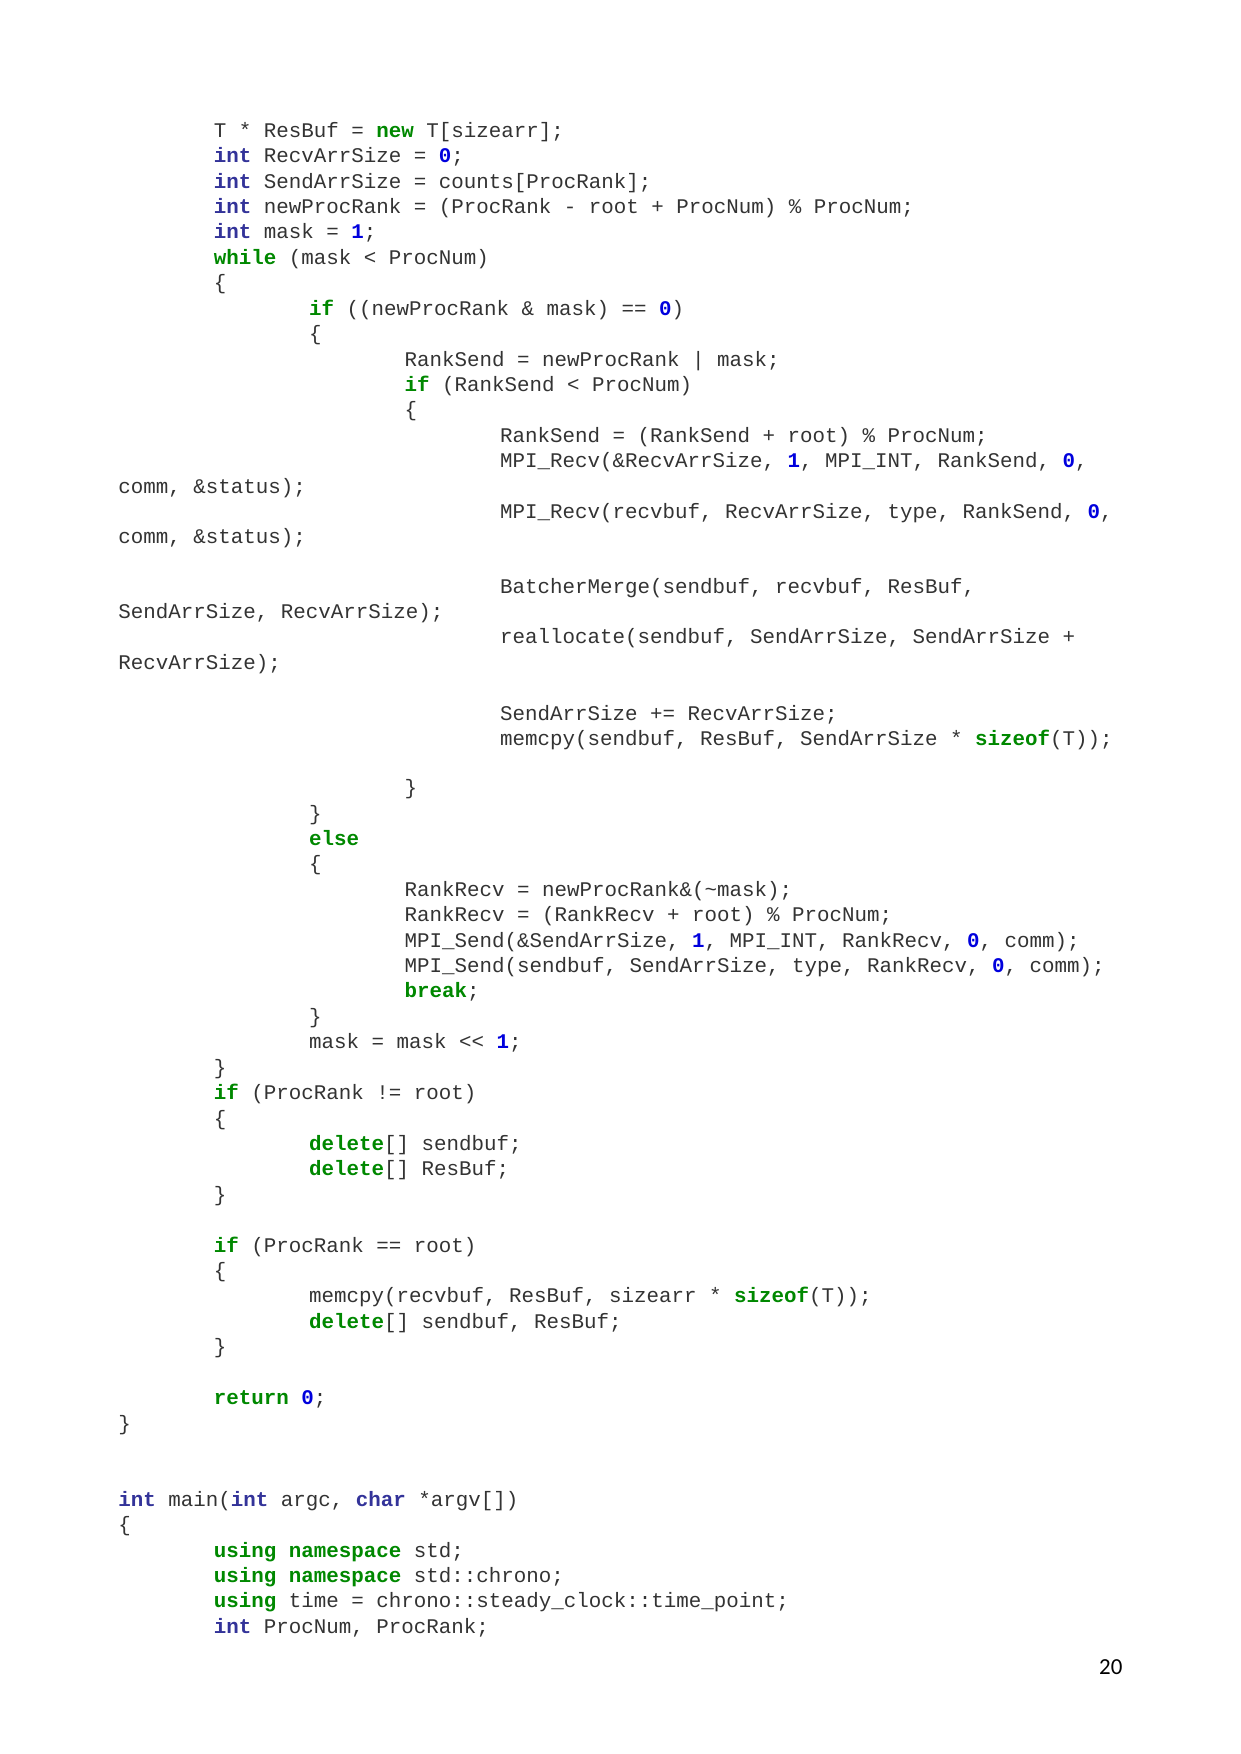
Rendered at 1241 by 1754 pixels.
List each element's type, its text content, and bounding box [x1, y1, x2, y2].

text int SendArrSize = counts[ProcRank]; [118, 169, 1122, 194]
text } [118, 1182, 1122, 1207]
text { [118, 271, 1122, 296]
text break; [118, 979, 1122, 1004]
text int ProcNum, ProcRank; [118, 1614, 1122, 1639]
text RankSend = newProcRank | mask; [118, 347, 1122, 372]
text } [118, 1004, 1122, 1029]
text { [118, 1512, 1122, 1538]
text delete[] sendbuf, ResBuf; [118, 1309, 1122, 1334]
text return 0; [118, 1385, 1122, 1411]
text } [118, 1055, 1122, 1080]
text RankSend = (RankSend + root) % ProcNum; [118, 423, 1122, 448]
text } [118, 775, 1122, 801]
text RankRecv = newProcRank&(~mask); [118, 877, 1122, 902]
text MPI_Recv(recvbuf, RecvArrSize, type, RankSend, 0, comm, &status); [118, 499, 1122, 550]
text using namespace std::chrono; [118, 1563, 1122, 1589]
text mask = mask << 1; [118, 1029, 1122, 1055]
text using namespace std; [118, 1538, 1122, 1563]
text memcpy(recvbuf, ResBuf, sizearr * sizeof(T)); [118, 1284, 1122, 1309]
text memcpy(sendbuf, ResBuf, SendArrSize * sizeof(T)); [118, 726, 1122, 752]
text int mask = 1; [118, 220, 1122, 245]
text { [118, 852, 1122, 877]
text while (mask < ProcNum) [118, 245, 1122, 271]
text delete[] sendbuf; [118, 1131, 1122, 1157]
text } [118, 1411, 1122, 1436]
text reallocate(sendbuf, SendArrSize, SendArrSize + RecvArrSize); [118, 625, 1122, 676]
text int newProcRank = (ProcRank - root + ProcNum) % ProcNum; [118, 194, 1122, 220]
text { [118, 1258, 1122, 1284]
text if (ProcRank == root) [118, 1233, 1122, 1258]
text { [118, 321, 1122, 347]
text else [118, 826, 1122, 852]
text { [118, 1106, 1122, 1131]
text } [118, 1334, 1122, 1360]
text using time = chrono::steady_clock::time_point; [118, 1589, 1122, 1614]
text T * ResBuf = new T[sizearr]; [118, 118, 1122, 143]
text SendArrSize += RecvArrSize; [118, 701, 1122, 726]
text RankRecv = (RankRecv + root) % ProcNum; [118, 902, 1122, 928]
text int RecvArrSize = 0; [118, 143, 1122, 169]
text if ((newProcRank & mask) == 0) [118, 296, 1122, 321]
text { [118, 398, 1122, 423]
text MPI_Recv(&RecvArrSize, 1, MPI_INT, RankSend, 0, comm, &status); [118, 448, 1122, 499]
text int main(int argc, char *argv[]) [118, 1487, 1122, 1512]
text MPI_Send(&SendArrSize, 1, MPI_INT, RankRecv, 0, comm); [118, 928, 1122, 953]
text MPI_Send(sendbuf, SendArrSize, type, RankRecv, 0, comm); [118, 953, 1122, 979]
text } [118, 801, 1122, 826]
text BatcherMerge(sendbuf, recvbuf, ResBuf, SendArrSize, RecvArrSize); [118, 574, 1122, 625]
text if (RankSend < ProcNum) [118, 372, 1122, 398]
text if (ProcRank != root) [118, 1080, 1122, 1106]
text delete[] ResBuf; [118, 1157, 1122, 1182]
